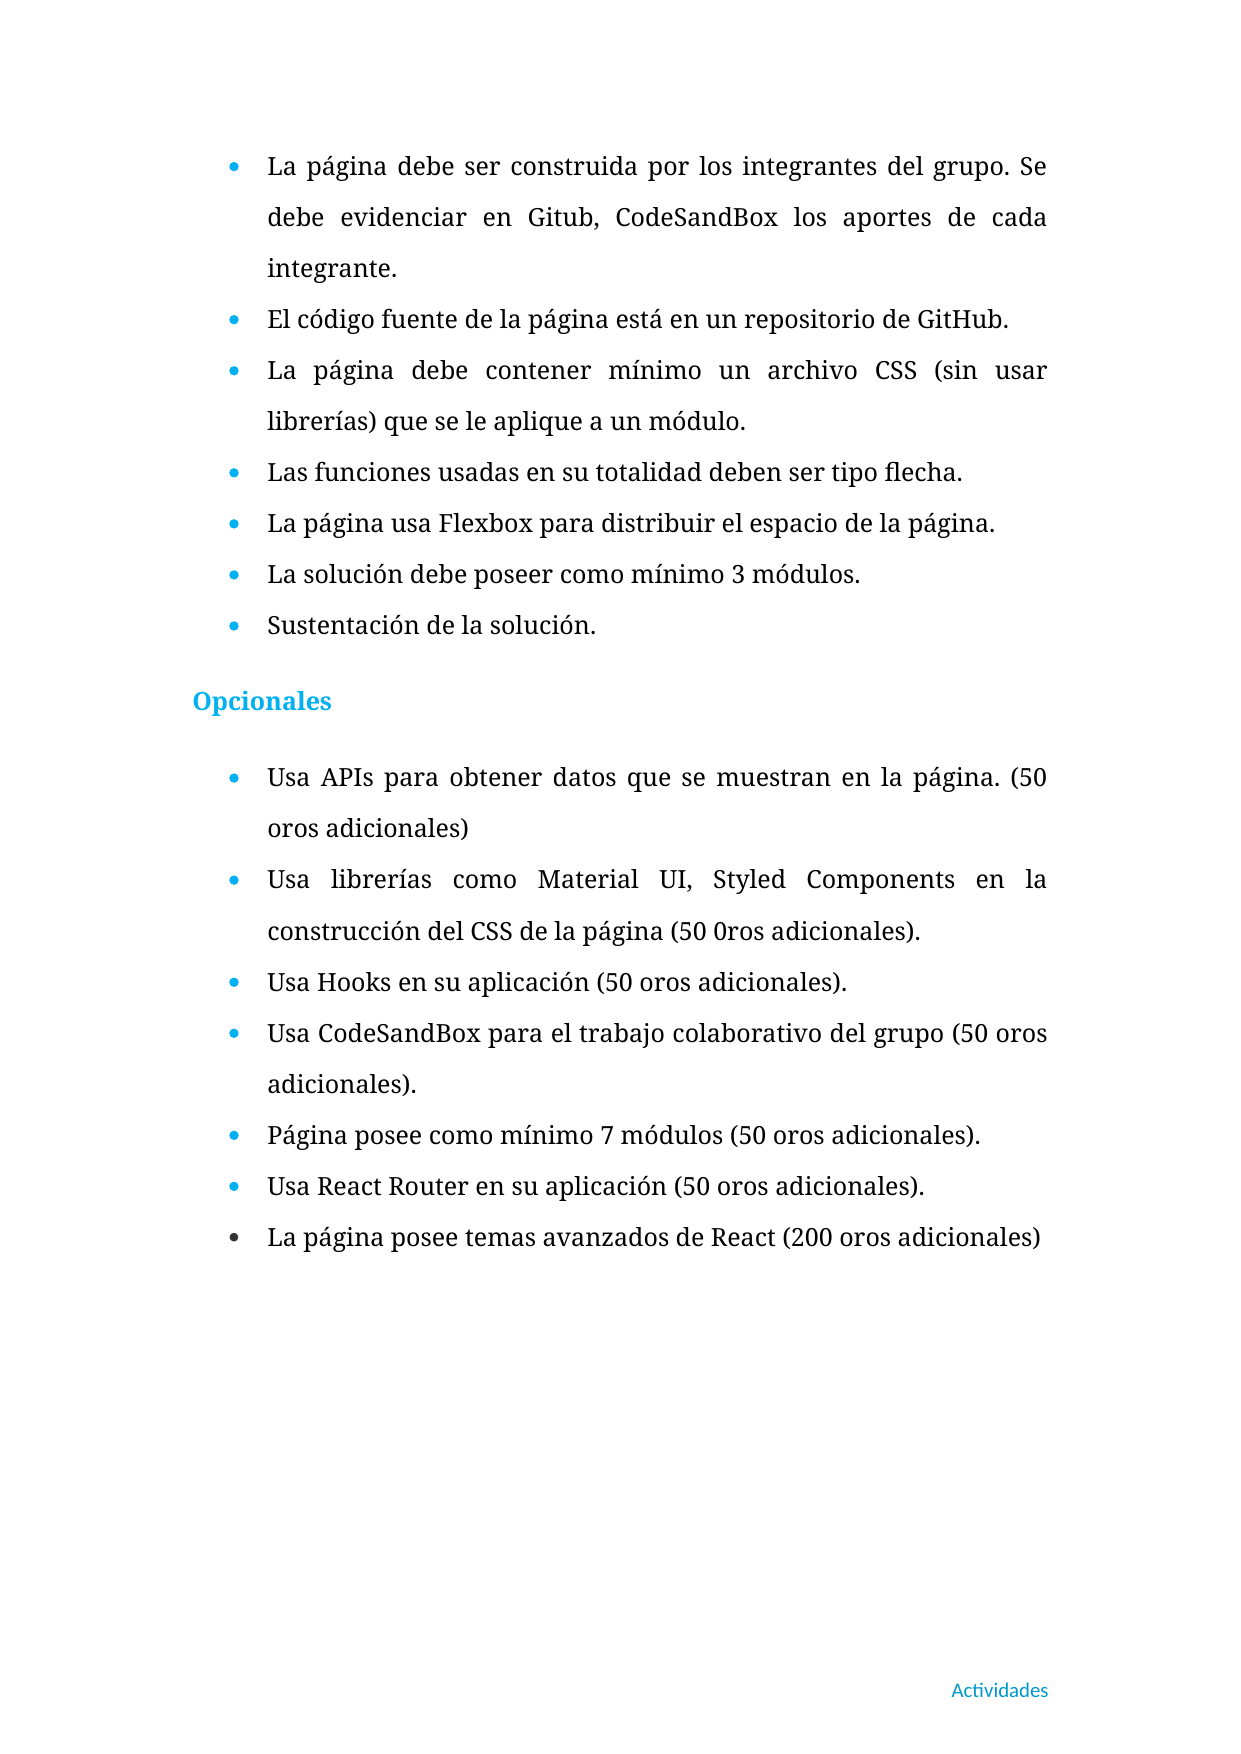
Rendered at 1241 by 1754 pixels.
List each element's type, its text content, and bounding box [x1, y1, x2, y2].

list Usa Hooks en su aplicación (50 oros adicionales). [229, 964, 1048, 998]
text Opcionales [192, 684, 1048, 718]
list La página debe ser construida por los integrantes del grupo. Se debe evidenciar en Gitub, CodeSandBox los aportes de cada integrante. [229, 149, 1048, 285]
list Las funciones usadas en su totalidad deben ser tipo flecha. [229, 455, 1048, 489]
list La solución debe poseer como mínimo 3 módulos. [229, 557, 1048, 591]
list Sustentación de la solución. [229, 608, 1048, 642]
list El código fuente de la página está en un repositorio de GitHub. [229, 302, 1048, 336]
list Usa librerías como Material UI, Styled Components en la construcción del CSS de la página (50 0ros adicionales). [229, 862, 1048, 947]
list Usa APIs para obtener datos que se muestran en la página. (50 oros adicionales) [229, 760, 1048, 845]
list La página debe contener mínimo un archivo CSS (sin usar librerías) que se le aplique a un módulo. [229, 353, 1048, 438]
list Página posee como mínimo 7 módulos (50 oros adicionales). [229, 1117, 1048, 1151]
list La página usa Flexbox para distribuir el espacio de la página. [229, 506, 1048, 540]
list Usa React Router en su aplicación (50 oros adicionales). [229, 1168, 1048, 1202]
list La página posee temas avanzados de React (200 oros adicionales) [229, 1219, 1048, 1253]
list Usa CodeSandBox para el trabajo colaborativo del grupo (50 oros adicionales). [229, 1015, 1048, 1100]
